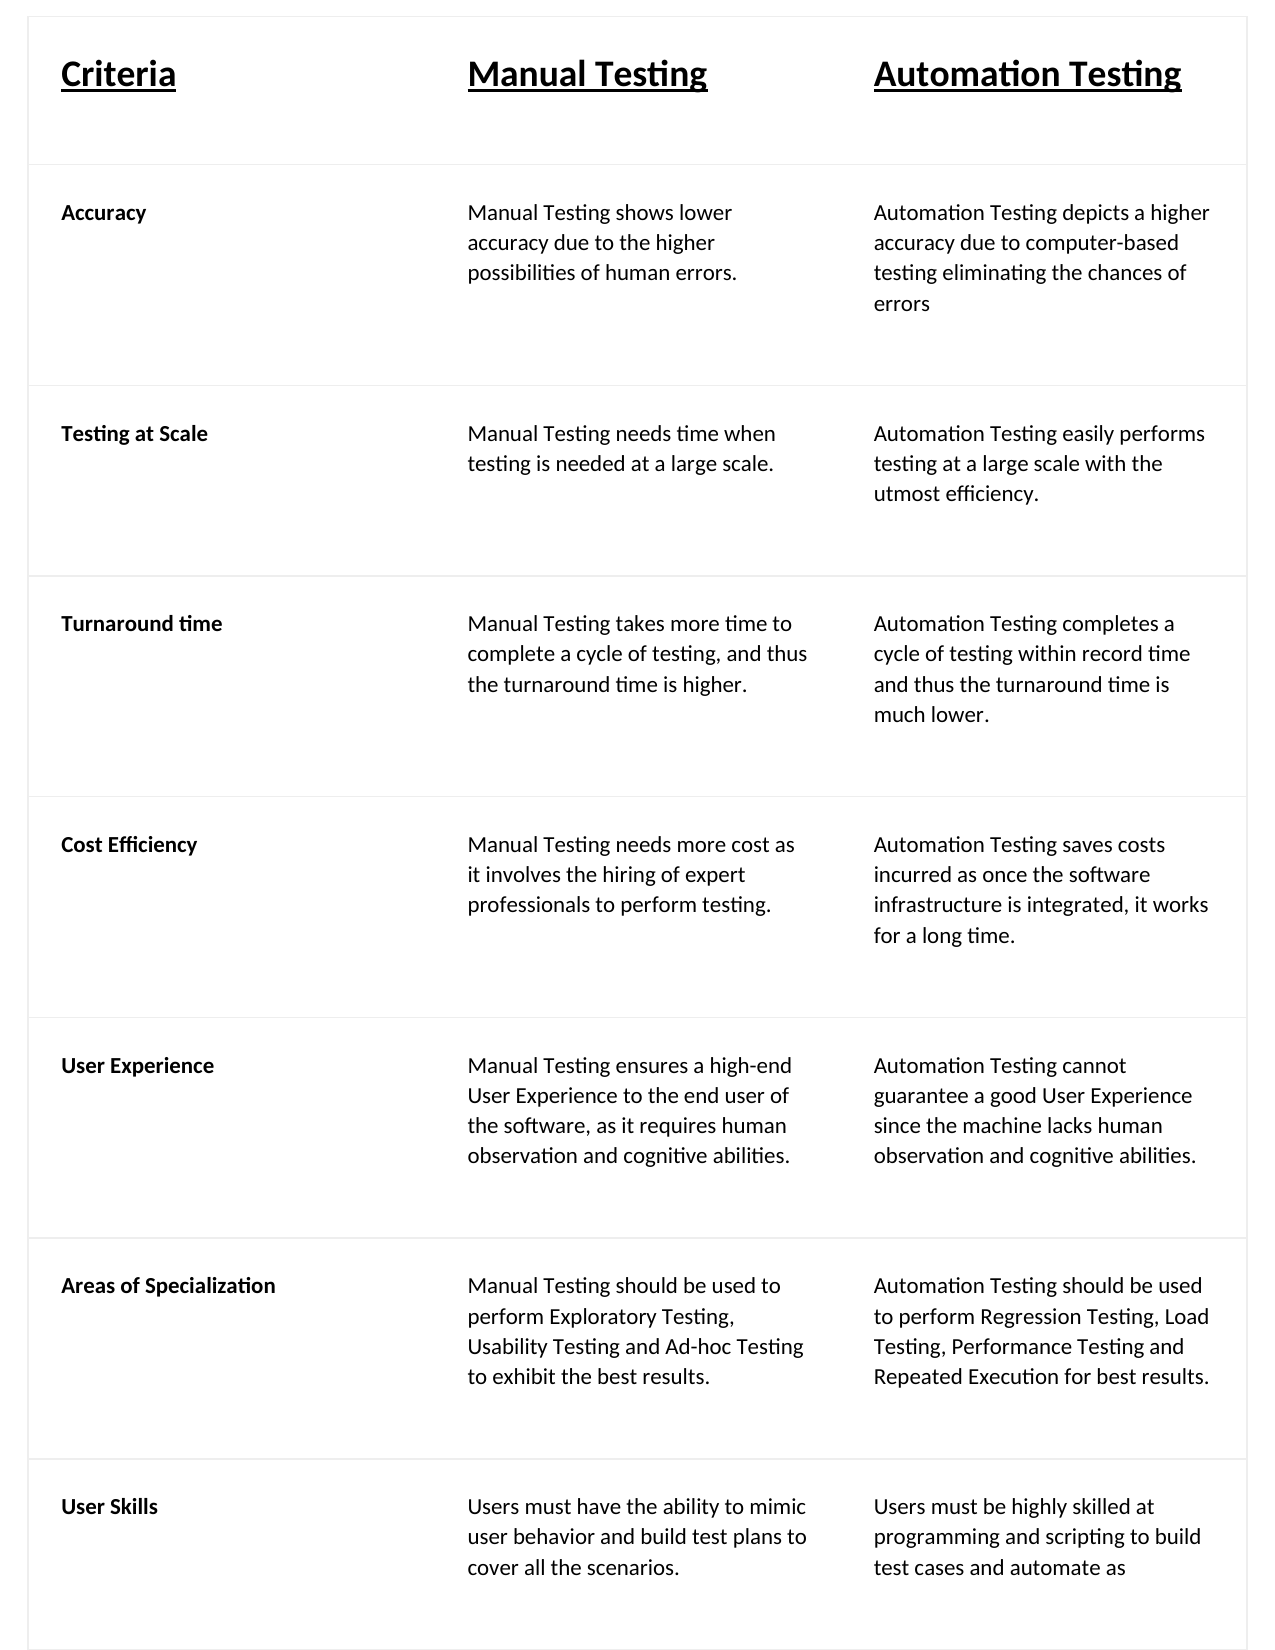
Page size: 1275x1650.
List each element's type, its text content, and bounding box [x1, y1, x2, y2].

table_cell Automation Testing should be used to perform Regression Testing, Load Testing, Performance Testing and Repeated Execution for best results. [841, 1239, 1246, 1458]
table_cell Manual Testing should be used to perform Exploratory Testing, Usability Testing and Ad-hoc Testing to exhibit the best results. [434, 1239, 841, 1458]
table_cell Manual Testing ensures a high-end User Experience to the end user of the software, as it requires human observation and cognitive abilities. [434, 1018, 841, 1237]
table_cell Turnaround time [29, 577, 434, 796]
table_cell Users must be highly skilled at programming and scripting to build test cases and automate as [841, 1460, 1246, 1648]
table_cell Manual Testing shows lower accuracy due to the higher possibilities of human errors. [434, 165, 841, 384]
table_cell Cost Efficiency [29, 797, 434, 1016]
table_cell Testing at Scale [29, 386, 434, 575]
table_header Manual Testing [434, 17, 841, 164]
table_cell Users must have the ability to mimic user behavior and build test plans to cover all the scenarios. [434, 1460, 841, 1648]
table_cell Areas of Specialization [29, 1239, 434, 1458]
table_cell Automation Testing depicts a higher accuracy due to computer-based testing eliminating the chances of errors [841, 165, 1246, 384]
table_cell User Skills [29, 1460, 434, 1648]
table_header Criteria [29, 17, 434, 164]
table_cell Automation Testing saves costs incurred as once the software infrastructure is integrated, it works for a long time. [841, 797, 1246, 1016]
table_cell Manual Testing needs time when testing is needed at a large scale. [434, 386, 841, 575]
table_cell Automation Testing easily performs testing at a large scale with the utmost efficiency. [841, 386, 1246, 575]
table_cell Accuracy [29, 165, 434, 384]
table_header Automation Testing [841, 17, 1246, 164]
table_cell Manual Testing takes more time to complete a cycle of testing, and thus the turnaround time is higher. [434, 577, 841, 796]
table_cell User Experience [29, 1018, 434, 1237]
table_cell Manual Testing needs more cost as it involves the hiring of expert professionals to perform testing. [434, 797, 841, 1016]
table_cell Automation Testing completes a cycle of testing within record time and thus the turnaround time is much lower. [841, 577, 1246, 796]
table_cell Automation Testing cannot guarantee a good User Experience since the machine lacks human observation and cognitive abilities. [841, 1018, 1246, 1237]
